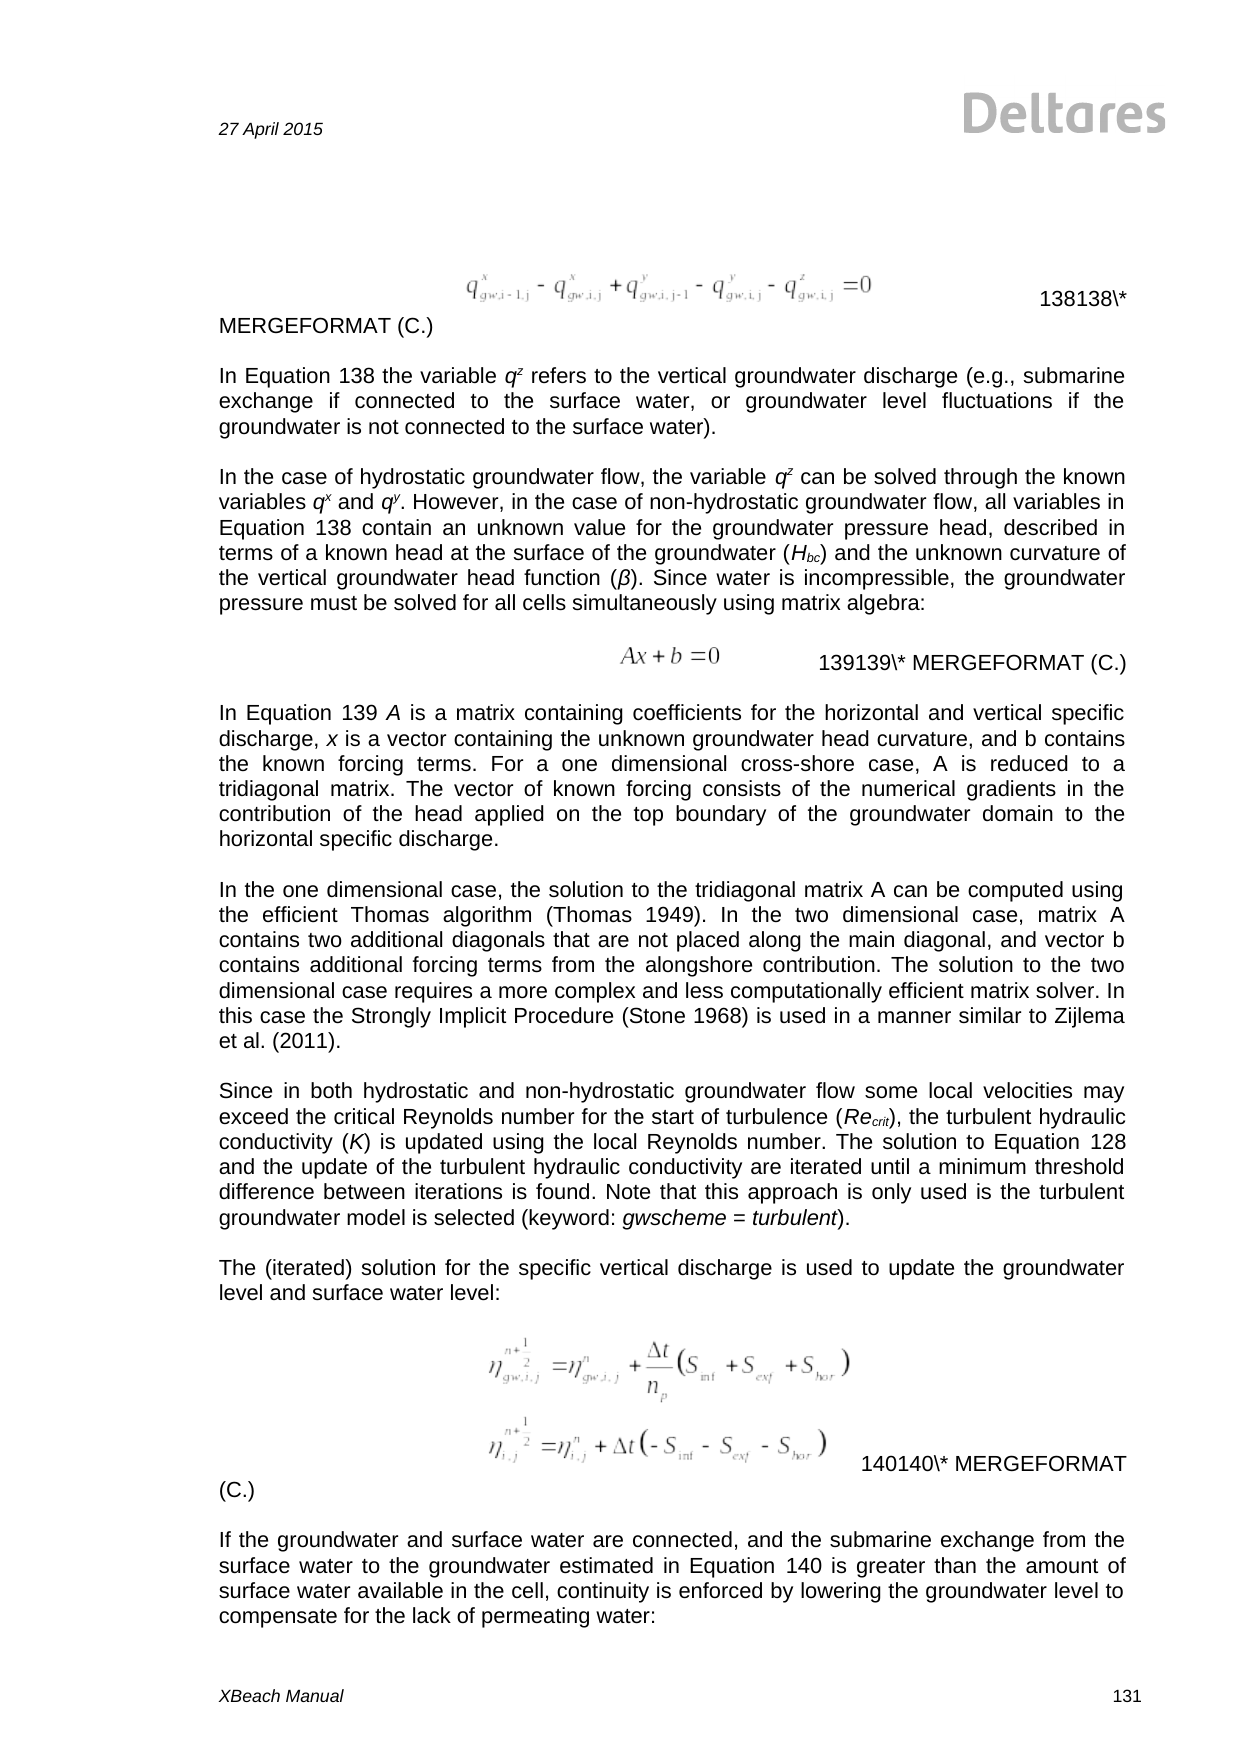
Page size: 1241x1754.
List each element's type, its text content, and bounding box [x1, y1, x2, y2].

text If the groundwater and surface water are connected, and the submarine exchange from the surface water to the groundwater estimated in Equation is greater than the amount of surface water available in the cell, continuity is enforced by lowering the groundwater level to compensate for the lack of permeating water: [218, 1527, 1126, 1628]
text The (iterated) solution for the specific vertical discharge is used to update the groundwater level and surface water level: [218, 1255, 1126, 1305]
text In the one dimensional case, the solution to the tridiagonal matrix A can be computed using the efficient Thomas algorithm (Thomas 1949). In the two dimensional case, matrix A contains two additional diagonals that are not placed along the main diagonal, and vector b contains additional forcing terms from the alongshore contribution. The solution to the two dimensional case requires a more complex and less computationally efficient matrix solver. In this case the Strongly Implicit Procedure (Stone 1968) is used in a manner similar to Zijlema et al. (2011). [218, 877, 1126, 1053]
text In the case of hydrostatic groundwater flow, the variable qz can be solved through the known variables qx and qy. However, in the case of non-hydrostatic groundwater flow, all variables in Equation contain an unknown value for the groundwater pressure head, described in terms of a known head at the surface of the groundwater (Hbc) and the unknown curvature of the vertical groundwater head function (β). Since water is incompressible, the groundwater pressure must be solved for all cells simultaneously using matrix algebra: [218, 464, 1126, 615]
picture [964, 75, 1166, 133]
text In Equation the variable qz refers to the vertical groundwater discharge (e.g., submarine exchange if connected to the surface water, or groundwater level fluctuations if the groundwater is not connected to the surface water). [218, 363, 1126, 439]
text In Equation A is a matrix containing coefficients for the horizontal and vertical specific discharge, x is a vector containing the unknown groundwater head curvature, and b contains the known forcing terms. For a one dimensional cross-shore case, A is reduced to a tridiagonal matrix. The vector of known forcing consists of the numerical gradients in the contribution of the head applied on the top boundary of the groundwater domain to the horizontal specific discharge. [218, 700, 1126, 852]
text Since in both hydrostatic and non-hydrostatic groundwater flow some local velocities may exceed the critical Reynolds number for the start of turbulence (Recrit), the turbulent hydraulic conductivity (K) is updated using the local Reynolds number. The solution to Equation and the update of the turbulent hydraulic conductivity are iterated until a minimum threshold difference between iterations is found. Note that this approach is only used is the turbulent groundwater model is selected (keyword: gwscheme = turbulent). [218, 1078, 1126, 1230]
